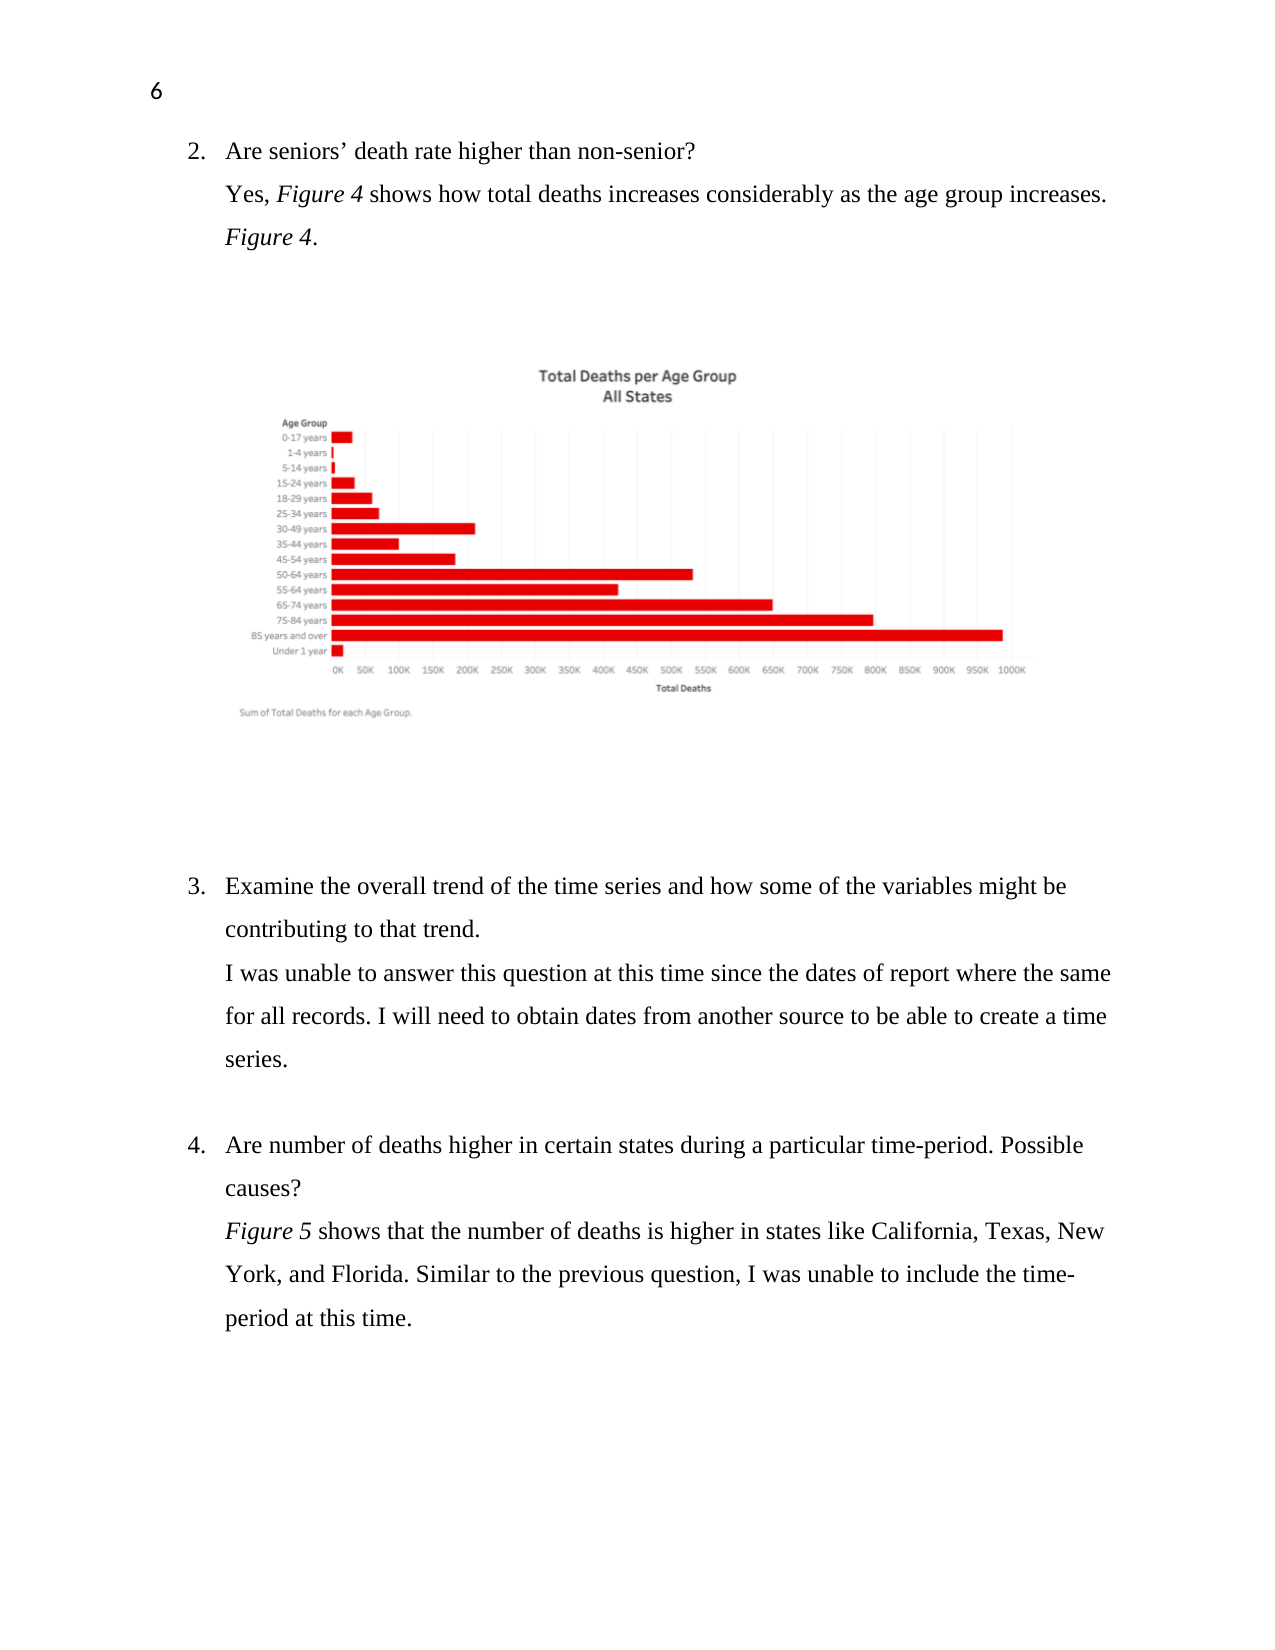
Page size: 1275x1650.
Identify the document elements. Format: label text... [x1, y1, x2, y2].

list Examine the overall trend of the time series and how some of the variables might be contributing to that trend. [187, 871, 1125, 943]
picture [150, 265, 1125, 814]
list Yes, Figure 4 shows how total deaths increases considerably as the age group increases. [225, 179, 1125, 208]
list I was unable to answer this question at this time since the dates of report where the same for all records. I will need to obtain dates from another source to be able to create a time series. [225, 958, 1125, 1073]
list Figure 5 shows that the number of deaths is higher in states like California, Texas, New York, and Florida. Similar to the previous question, I was unable to include the time-period at this time. [225, 1216, 1125, 1331]
list Figure 4. [225, 222, 1125, 251]
list Are number of deaths higher in certain states during a particular time-period. Possible causes? [187, 1130, 1125, 1202]
list Are seniors’ death rate higher than non-senior? [187, 136, 1125, 165]
